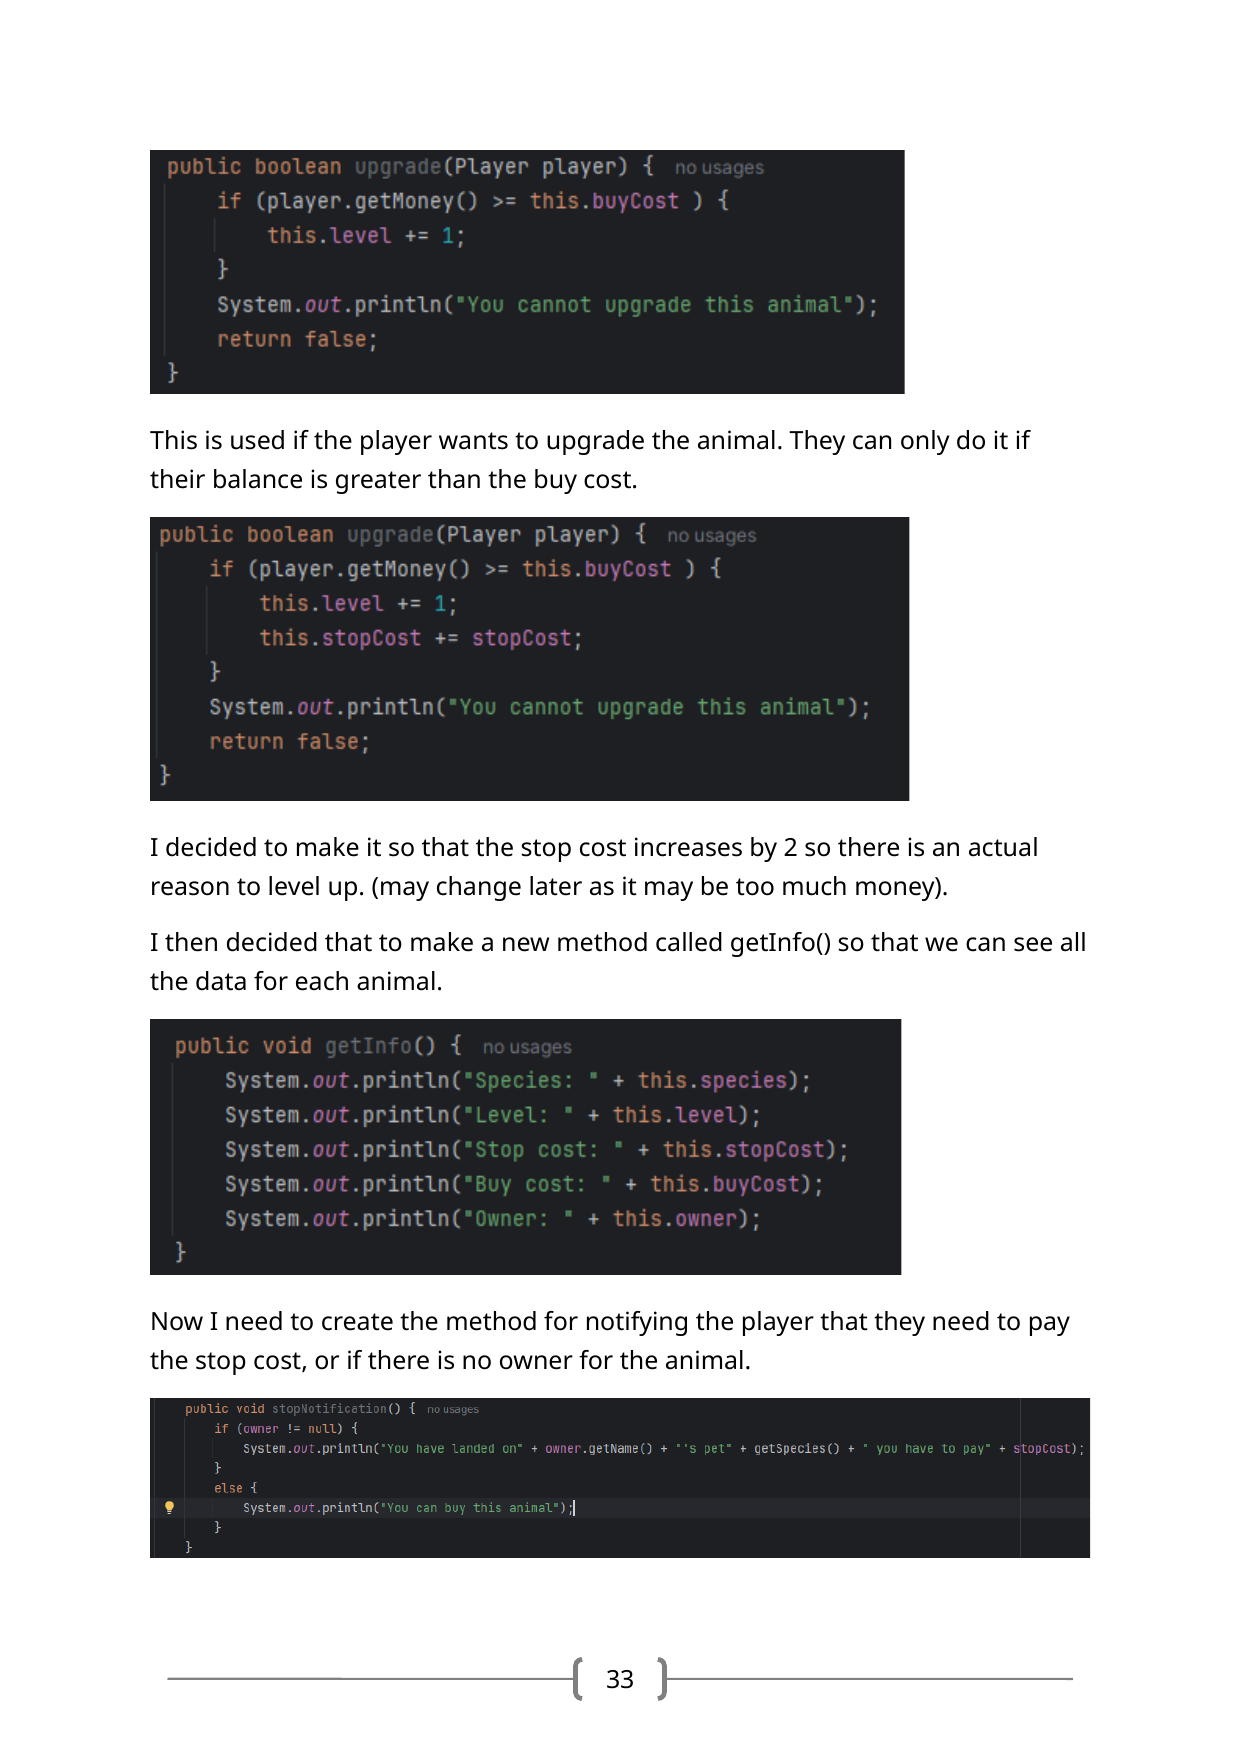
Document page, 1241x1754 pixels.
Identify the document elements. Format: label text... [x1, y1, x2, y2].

text This is used if the player wants to upgrade the animal. They can only do it if their balance is greater than the buy cost. [150, 423, 1090, 496]
picture [150, 150, 905, 394]
picture [150, 517, 910, 801]
text Now I need to create the method for notifying the player that they need to pay the stop cost, or if there is no owner for the animal. [150, 1303, 1090, 1377]
picture [150, 1019, 902, 1275]
text I decided to make it so that the stop cost increases by 2 so there is an actual reason to level up. (may change later as it may be too much money). [150, 830, 1090, 903]
text I then decided that to make a new method called getInfo() so that we can see all the data for each animal. [150, 925, 1090, 998]
picture [150, 1398, 1091, 1558]
